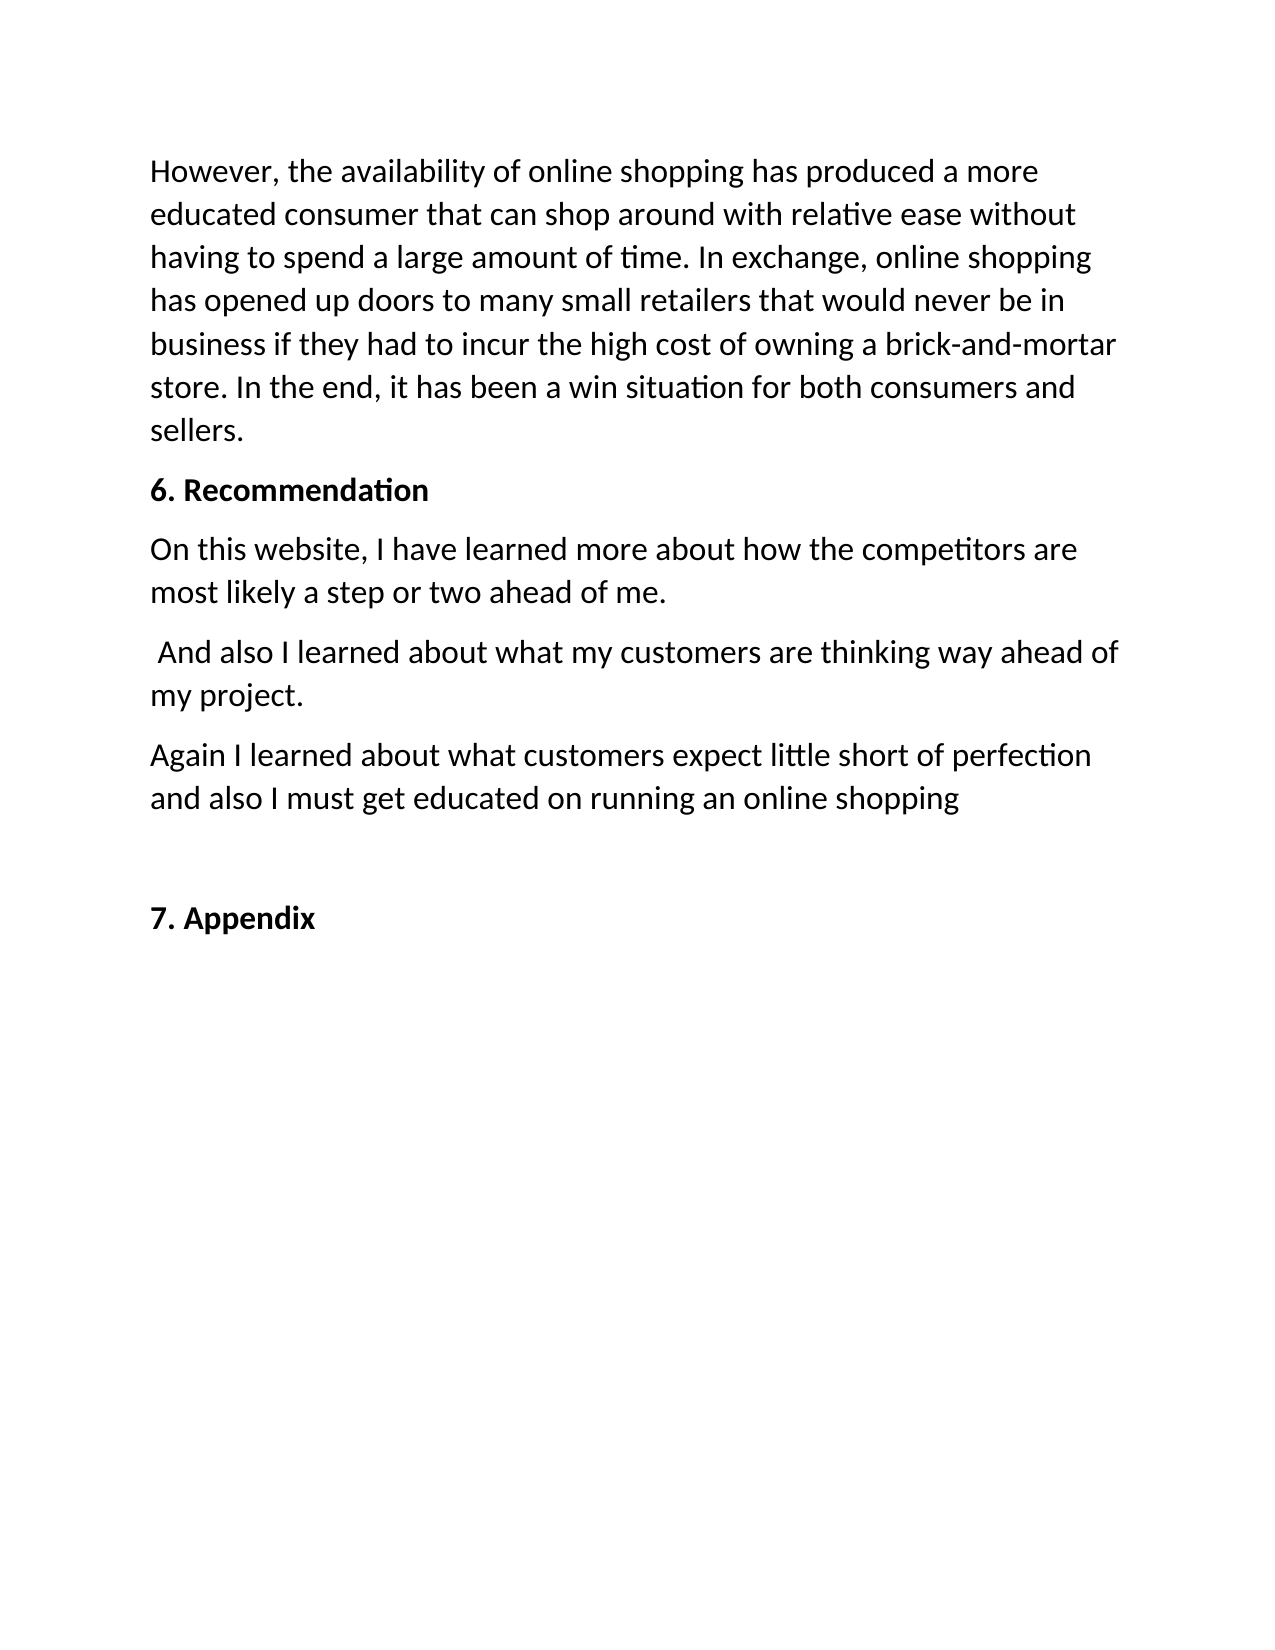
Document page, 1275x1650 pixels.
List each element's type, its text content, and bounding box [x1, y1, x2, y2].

text 6. Recommendation [150, 468, 1125, 509]
text And also I learned about what my customers are thinking way ahead of my project. [150, 631, 1125, 715]
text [150, 150, 1125, 449]
text Again I learned about what customers expect little short of perfection and also I must get educated on running an online shopping [150, 734, 1125, 818]
text On this website, I have learned more about how the competitors are most likely a step or two ahead of me. [150, 528, 1125, 612]
text 7. Appendix [150, 897, 1125, 938]
